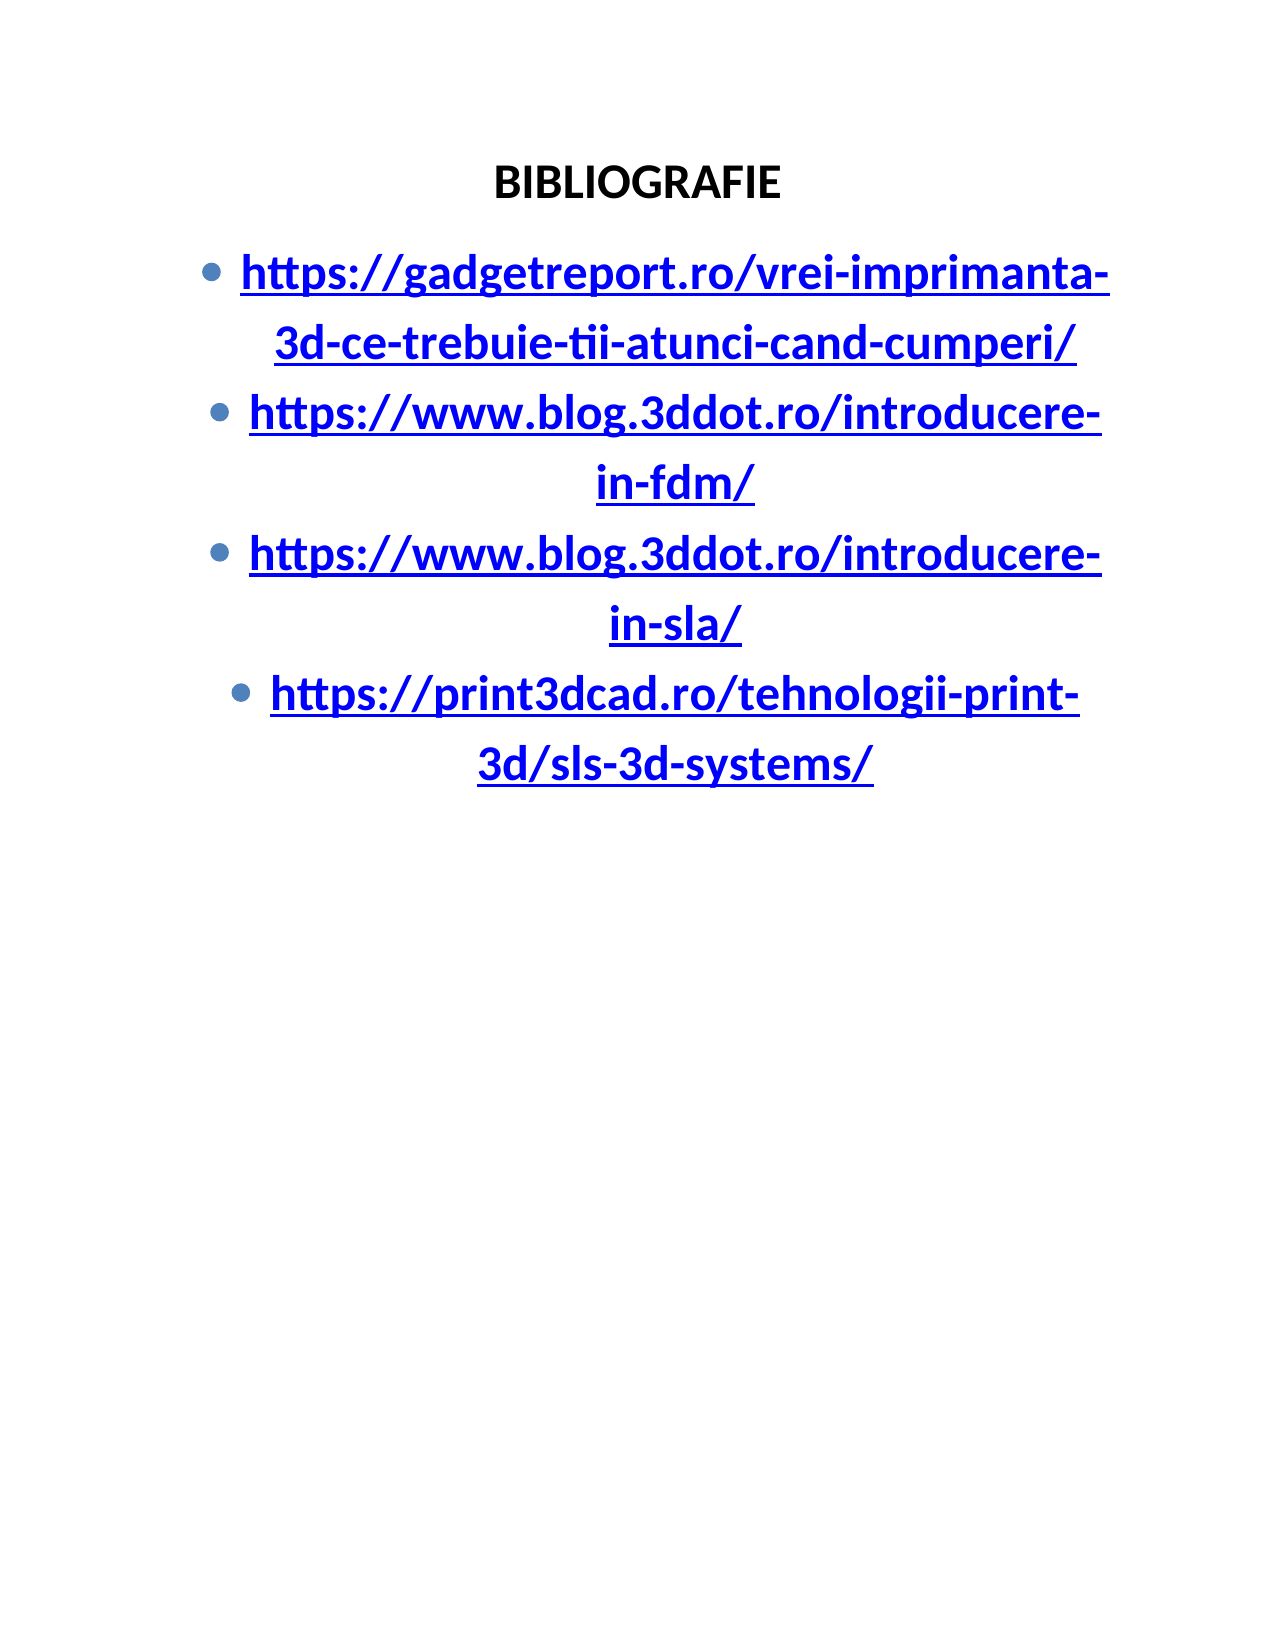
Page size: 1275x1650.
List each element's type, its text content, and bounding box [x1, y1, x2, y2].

list https://gadgetreport.ro/vrei-imprimanta-3d-ce-trebuie-tii-atunci-cand-cumperi/ [187, 241, 1125, 372]
list https://www.blog.3ddot.ro/introducere-in-sla/ [187, 521, 1125, 652]
list https://www.blog.3ddot.ro/introducere-in-fdm/ [187, 381, 1125, 512]
list https://print3dcad.ro/tehnologii-print-3d/sls-3d-systems/ [187, 662, 1125, 793]
text BIBLIOGRAFIE [150, 150, 1125, 211]
